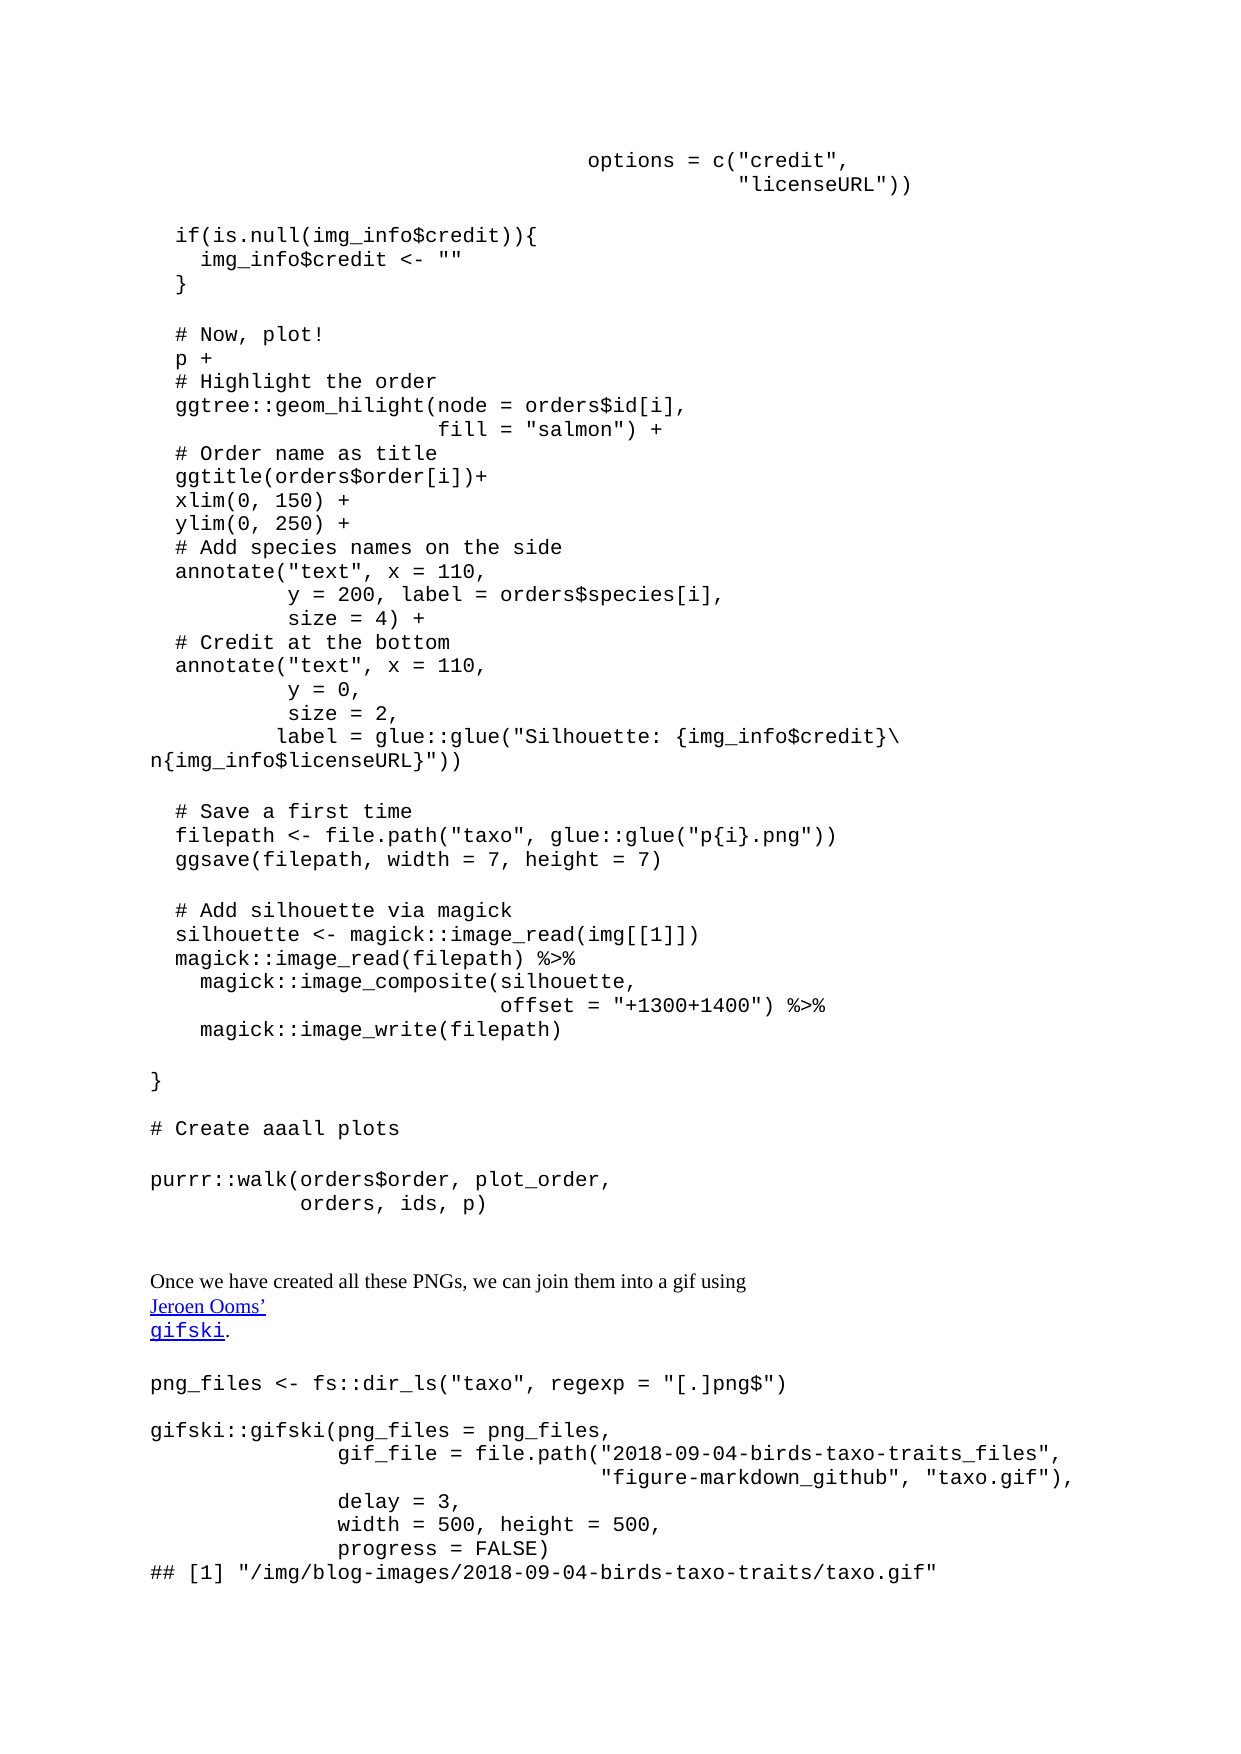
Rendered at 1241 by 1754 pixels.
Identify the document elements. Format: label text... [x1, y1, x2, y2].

text ggtitle(orders$order[i])+ [150, 466, 1090, 490]
text ylim(0, 250) + [150, 513, 1090, 537]
text gif_file = file.path("2018-09-04-birds-taxo-traits_files", [150, 1443, 1090, 1467]
text magick::image_write(filepath) [150, 1019, 1090, 1042]
text size = 4) + [150, 608, 1090, 632]
text png_files <- fs::dir_ls("taxo", regexp = "[.]png$") [150, 1372, 1090, 1396]
text orders, ids, p) [150, 1193, 1090, 1217]
text width = 500, height = 500, [150, 1514, 1090, 1538]
text magick::image_read(filepath) %>% [150, 948, 1090, 971]
text delay = 3, [150, 1491, 1090, 1514]
text annotate("text", x = 110, [150, 561, 1090, 584]
text magick::image_composite(silhouette, [150, 971, 1090, 995]
text annotate("text", x = 110, [150, 655, 1090, 679]
text # Now, plot! [150, 324, 1090, 348]
text Once we have created all these PNGs, we can join them into a gif using Jeroen Ooms’ gifski. [150, 1269, 1090, 1343]
text # Credit at the bottom [150, 632, 1090, 655]
text } [150, 273, 1090, 296]
text options = c("credit", [150, 150, 1090, 174]
text ## [1] "/img/blog-images/2018-09-04-birds-taxo-traits/taxo.gif" [150, 1562, 1090, 1585]
text label = glue::glue("Silhouette: {img_info$credit}\n{img_info$licenseURL}")) [150, 726, 1090, 773]
text y = 200, label = orders$species[i], [150, 584, 1090, 608]
text } [150, 1070, 1090, 1094]
text img_info$credit <- "" [150, 249, 1090, 273]
text size = 2, [150, 703, 1090, 726]
text # Add silhouette via magick [150, 901, 1090, 924]
text p + [150, 348, 1090, 372]
text ggtree::geom_hilight(node = orders$id[i], [150, 395, 1090, 419]
text # Add species names on the side [150, 537, 1090, 561]
text # Save a first time [150, 802, 1090, 825]
text filepath <- file.path("taxo", glue::glue("p{i}.png")) [150, 825, 1090, 849]
text silhouette <- magick::image_read(img[[1]]) [150, 924, 1090, 948]
text offset = "+1300+1400") %>% [150, 995, 1090, 1019]
text gifski::gifski(png_files = png_files, [150, 1420, 1090, 1443]
text # Highlight the order [150, 372, 1090, 395]
text progress = FALSE) [150, 1538, 1090, 1562]
text "licenseURL")) [150, 174, 1090, 197]
text purrr::walk(orders$order, plot_order, [150, 1169, 1090, 1193]
text ggsave(filepath, width = 7, height = 7) [150, 849, 1090, 872]
text fill = "salmon") + [150, 419, 1090, 442]
text # Create aaall plots [150, 1118, 1090, 1141]
text xlim(0, 150) + [150, 490, 1090, 513]
text # Order name as title [150, 442, 1090, 466]
text if(is.null(img_info$credit)){ [150, 225, 1090, 249]
text y = 0, [150, 679, 1090, 703]
text "figure-markdown_github", "taxo.gif"), [150, 1467, 1090, 1491]
